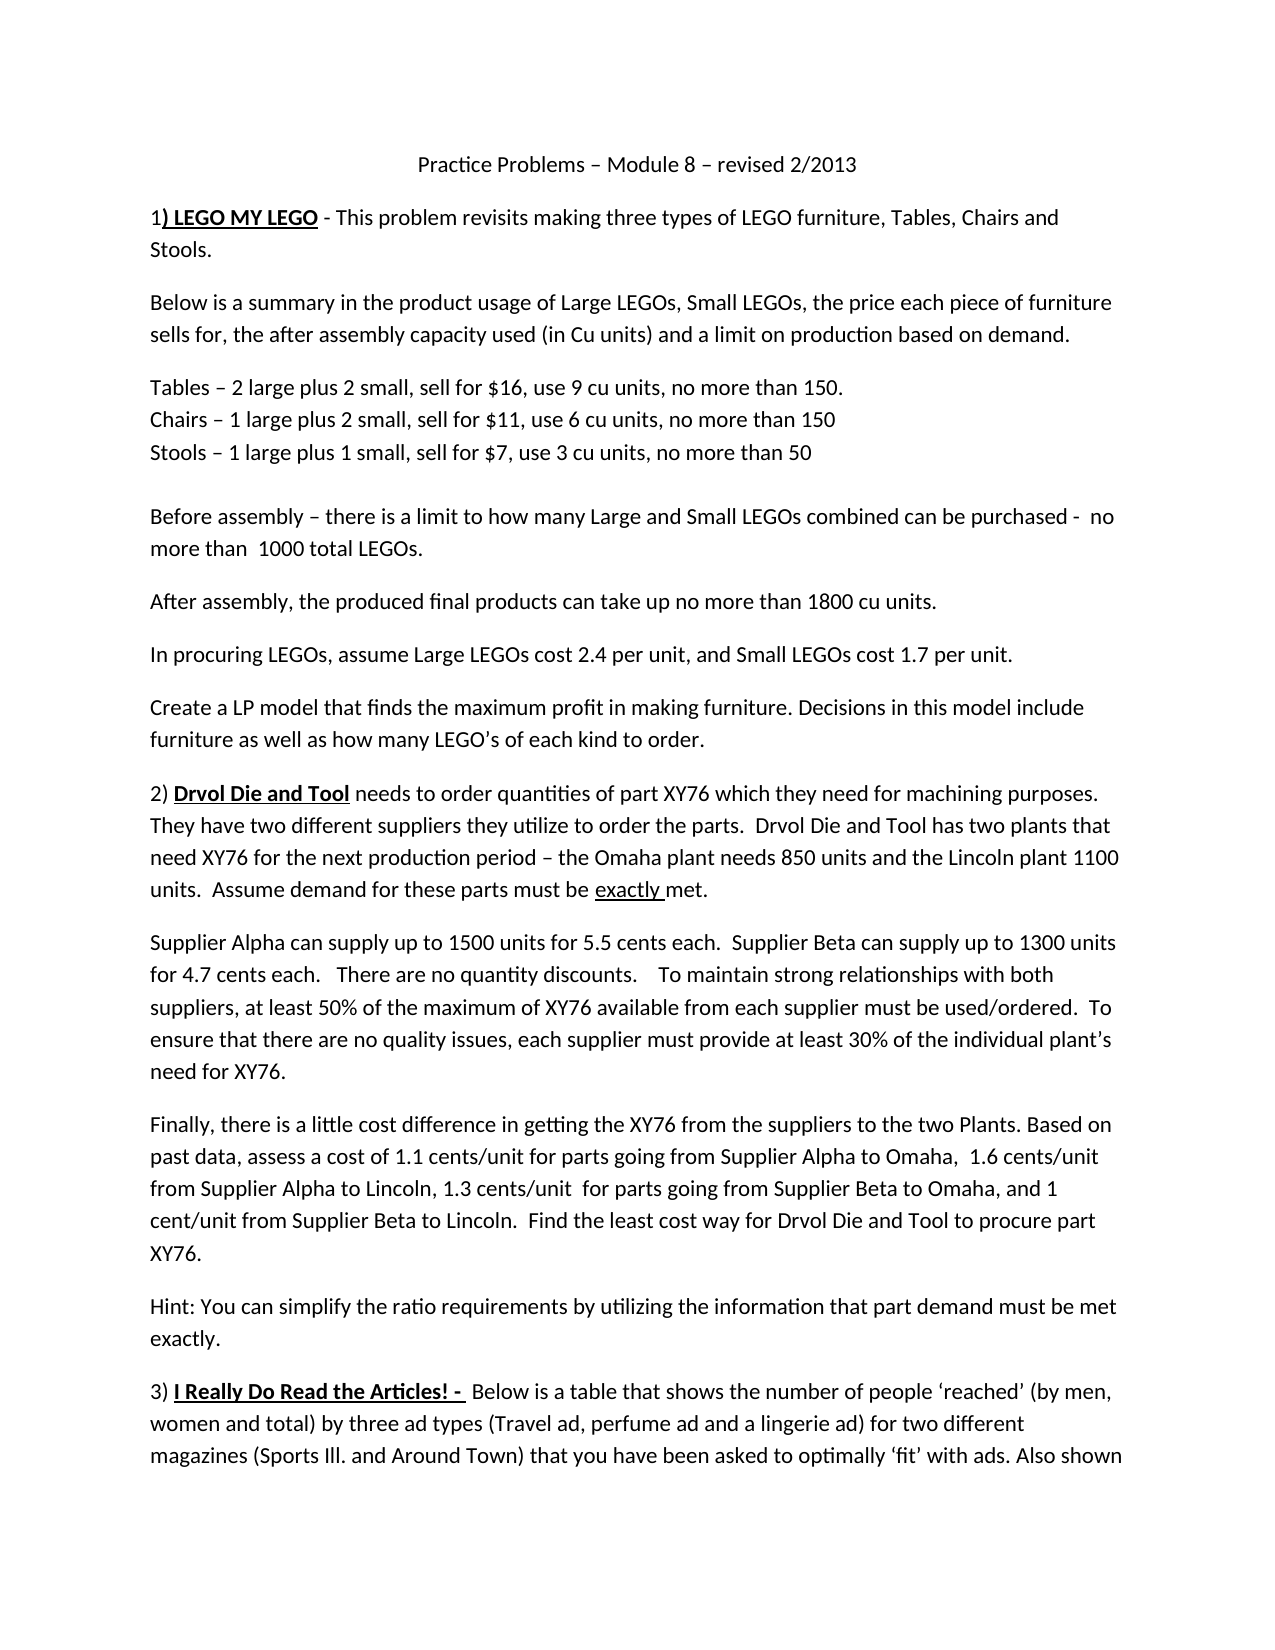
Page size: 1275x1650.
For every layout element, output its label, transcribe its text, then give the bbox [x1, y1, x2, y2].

text In procuring LEGOs, assume Large LEGOs cost 2.4 per unit, and Small LEGOs cost 1.7 per unit. [150, 640, 1125, 668]
text Below is a summary in the product usage of Large LEGOs, Small LEGOs, the price each piece of furniture sells for, the after assembly capacity used (in Cu units) and a limit on production based on demand. [150, 288, 1125, 348]
text Before assembly – there is a limit to how many Large and Small LEGOs combined can be purchased - no more than 1000 total LEGOs. [150, 502, 1125, 562]
text Supplier Alpha can supply up to 1500 units for 5.5 cents each. Supplier Beta can supply up to 1300 units for 4.7 cents each. There are no quantity discounts. To maintain strong relationships with both suppliers, at least 50% of the maximum of XY76 available from each supplier must be used/ordered. To ensure that there are no quality issues, each supplier must provide at least 30% of the individual plant’s need for XY76. [150, 928, 1125, 1085]
text Tables – 2 large plus 2 small, sell for $16, use 9 cu units, no more than 150. [150, 373, 1125, 401]
text 1) LEGO MY LEGO - This problem revisits making three types of LEGO furniture, Tables, Chairs and Stools. [150, 203, 1125, 263]
text Hint: You can simplify the ratio requirements by utilizing the information that part demand must be met exactly. [150, 1292, 1125, 1352]
text Stools – 1 large plus 1 small, sell for $7, use 3 cu units, no more than 50 [150, 438, 1125, 466]
text Finally, there is a little cost difference in getting the XY76 from the suppliers to the two Plants. Based on past data, assess a cost of 1.1 cents/unit for parts going from Supplier Alpha to Omaha, 1.6 cents/unit from Supplier Alpha to Lincoln, 1.3 cents/unit for parts going from Supplier Beta to Omaha, and 1 cent/unit from Supplier Beta to Lincoln. Find the least cost way for Drvol Die and Tool to procure part XY76. [150, 1110, 1125, 1267]
text Create a LP model that finds the maximum profit in making furniture. Decisions in this model include furniture as well as how many LEGO’s of each kind to order. [150, 693, 1125, 754]
text After assembly, the produced final products can take up no more than 1800 cu units. [150, 587, 1125, 615]
text 2) Drvol Die and Tool needs to order quantities of part XY76 which they need for machining purposes. They have two different suppliers they utilize to order the parts. Drvol Die and Tool has two plants that need XY76 for the next production period – the Omaha plant needs 850 units and the Lincoln plant 1100 units. Assume demand for these parts must be exactly met. [150, 779, 1125, 903]
text Practice Problems – Module 8 – revised 2/2013 [150, 150, 1125, 178]
text Chairs – 1 large plus 2 small, sell for $11, use 6 cu units, no more than 150 [150, 406, 1125, 434]
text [150, 1377, 1125, 1469]
